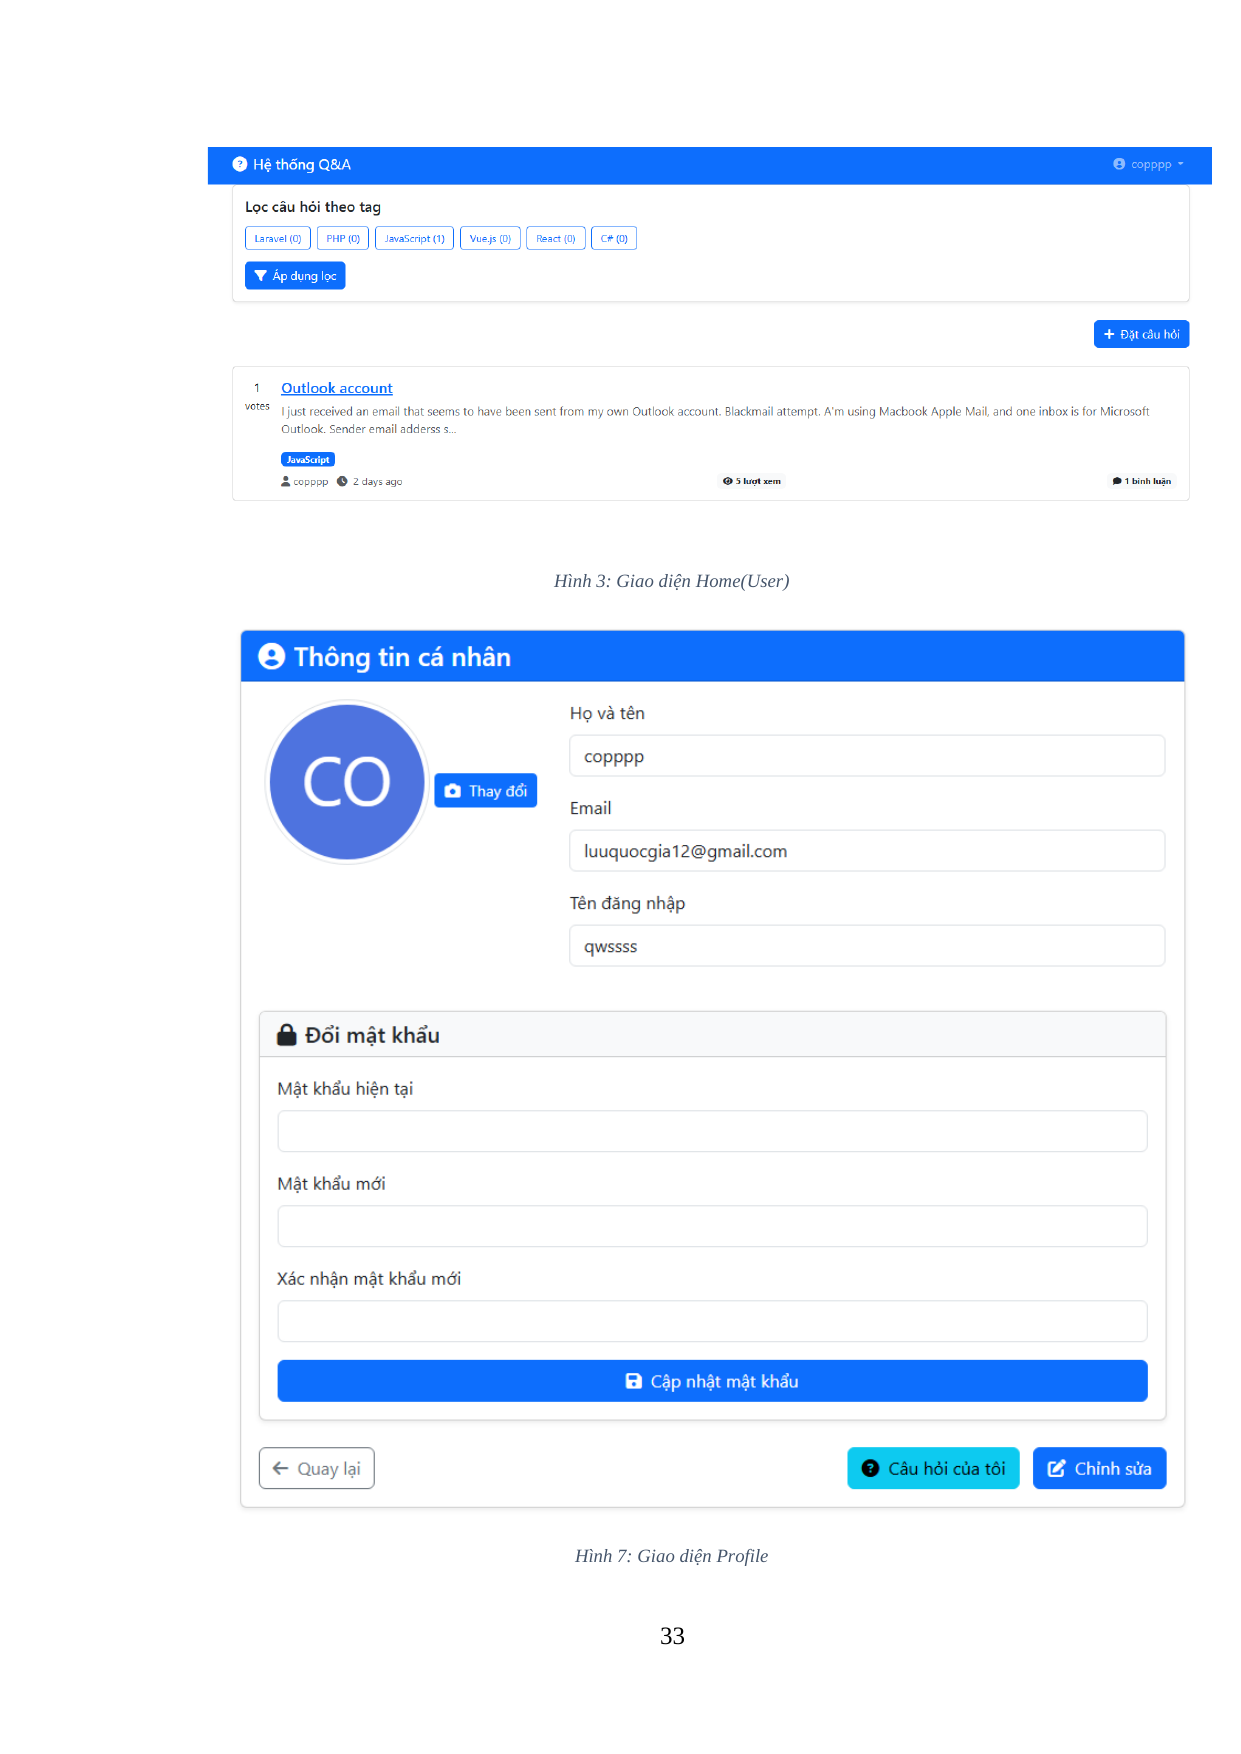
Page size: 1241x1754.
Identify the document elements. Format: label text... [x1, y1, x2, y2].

text Hình 7: Giao diện Profile [133, 1545, 1137, 1566]
picture [207, 612, 1212, 1540]
picture [207, 147, 1212, 518]
